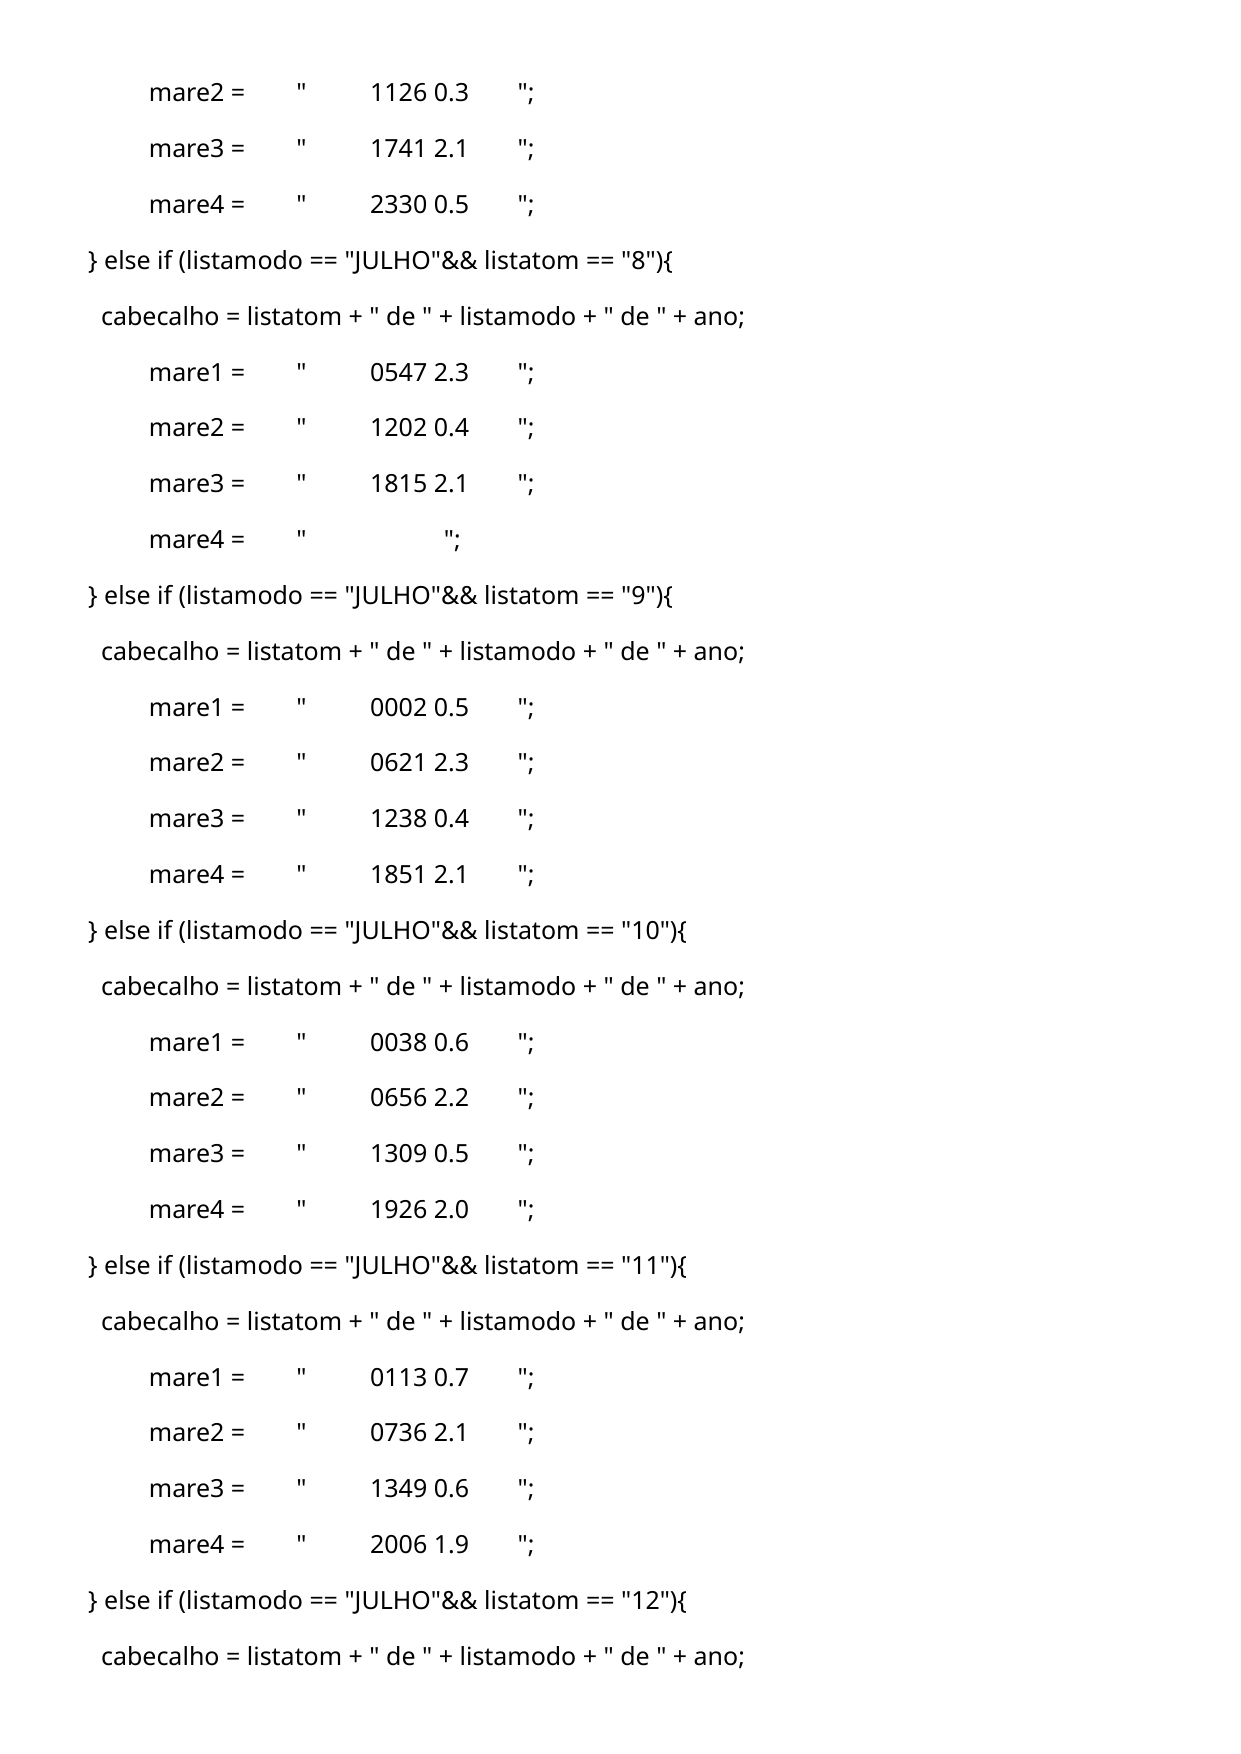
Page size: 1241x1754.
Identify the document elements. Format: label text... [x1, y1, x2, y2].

text } else if (listamodo == "JULHO"&& listatom == "8"){ [75, 242, 1165, 277]
text mare1 = " 0547 2.3 "; [75, 354, 1165, 388]
text mare1 = " 0002 0.5 "; [75, 689, 1165, 723]
text mare4 = " 1851 2.1 "; [75, 857, 1165, 891]
text } else if (listamodo == "JULHO"&& listatom == "12"){ [75, 1582, 1165, 1617]
text cabecalho = listatom + " de " + listamodo + " de " + ano; [75, 633, 1165, 667]
text mare4 = " 1926 2.0 "; [75, 1192, 1165, 1226]
text mare3 = " 1238 0.4 "; [75, 801, 1165, 835]
text mare3 = " 1349 0.6 "; [75, 1471, 1165, 1505]
text mare4 = " "; [75, 522, 1165, 556]
text mare2 = " 0656 2.2 "; [75, 1080, 1165, 1114]
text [75, 1638, 1165, 1672]
text } else if (listamodo == "JULHO"&& listatom == "9"){ [75, 577, 1165, 612]
text mare2 = " 1126 0.3 "; [75, 75, 1165, 109]
text mare3 = " 1309 0.5 "; [75, 1136, 1165, 1170]
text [75, 1303, 1165, 1337]
text } else if (listamodo == "JULHO"&& listatom == "11"){ [75, 1247, 1165, 1282]
text mare2 = " 0736 2.1 "; [75, 1415, 1165, 1449]
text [75, 298, 1165, 332]
text mare2 = " 1202 0.4 "; [75, 410, 1165, 444]
text mare2 = " 0621 2.3 "; [75, 745, 1165, 779]
text mare1 = " 0113 0.7 "; [75, 1359, 1165, 1393]
text mare4 = " 2330 0.5 "; [75, 187, 1165, 221]
text cabecalho = listatom + " de " + listamodo + " de " + ano; [75, 968, 1165, 1002]
text mare3 = " 1741 2.1 "; [75, 131, 1165, 165]
text mare3 = " 1815 2.1 "; [75, 466, 1165, 500]
text mare4 = " 2006 1.9 "; [75, 1527, 1165, 1561]
text mare1 = " 0038 0.6 "; [75, 1024, 1165, 1058]
text } else if (listamodo == "JULHO"&& listatom == "10"){ [75, 912, 1165, 947]
